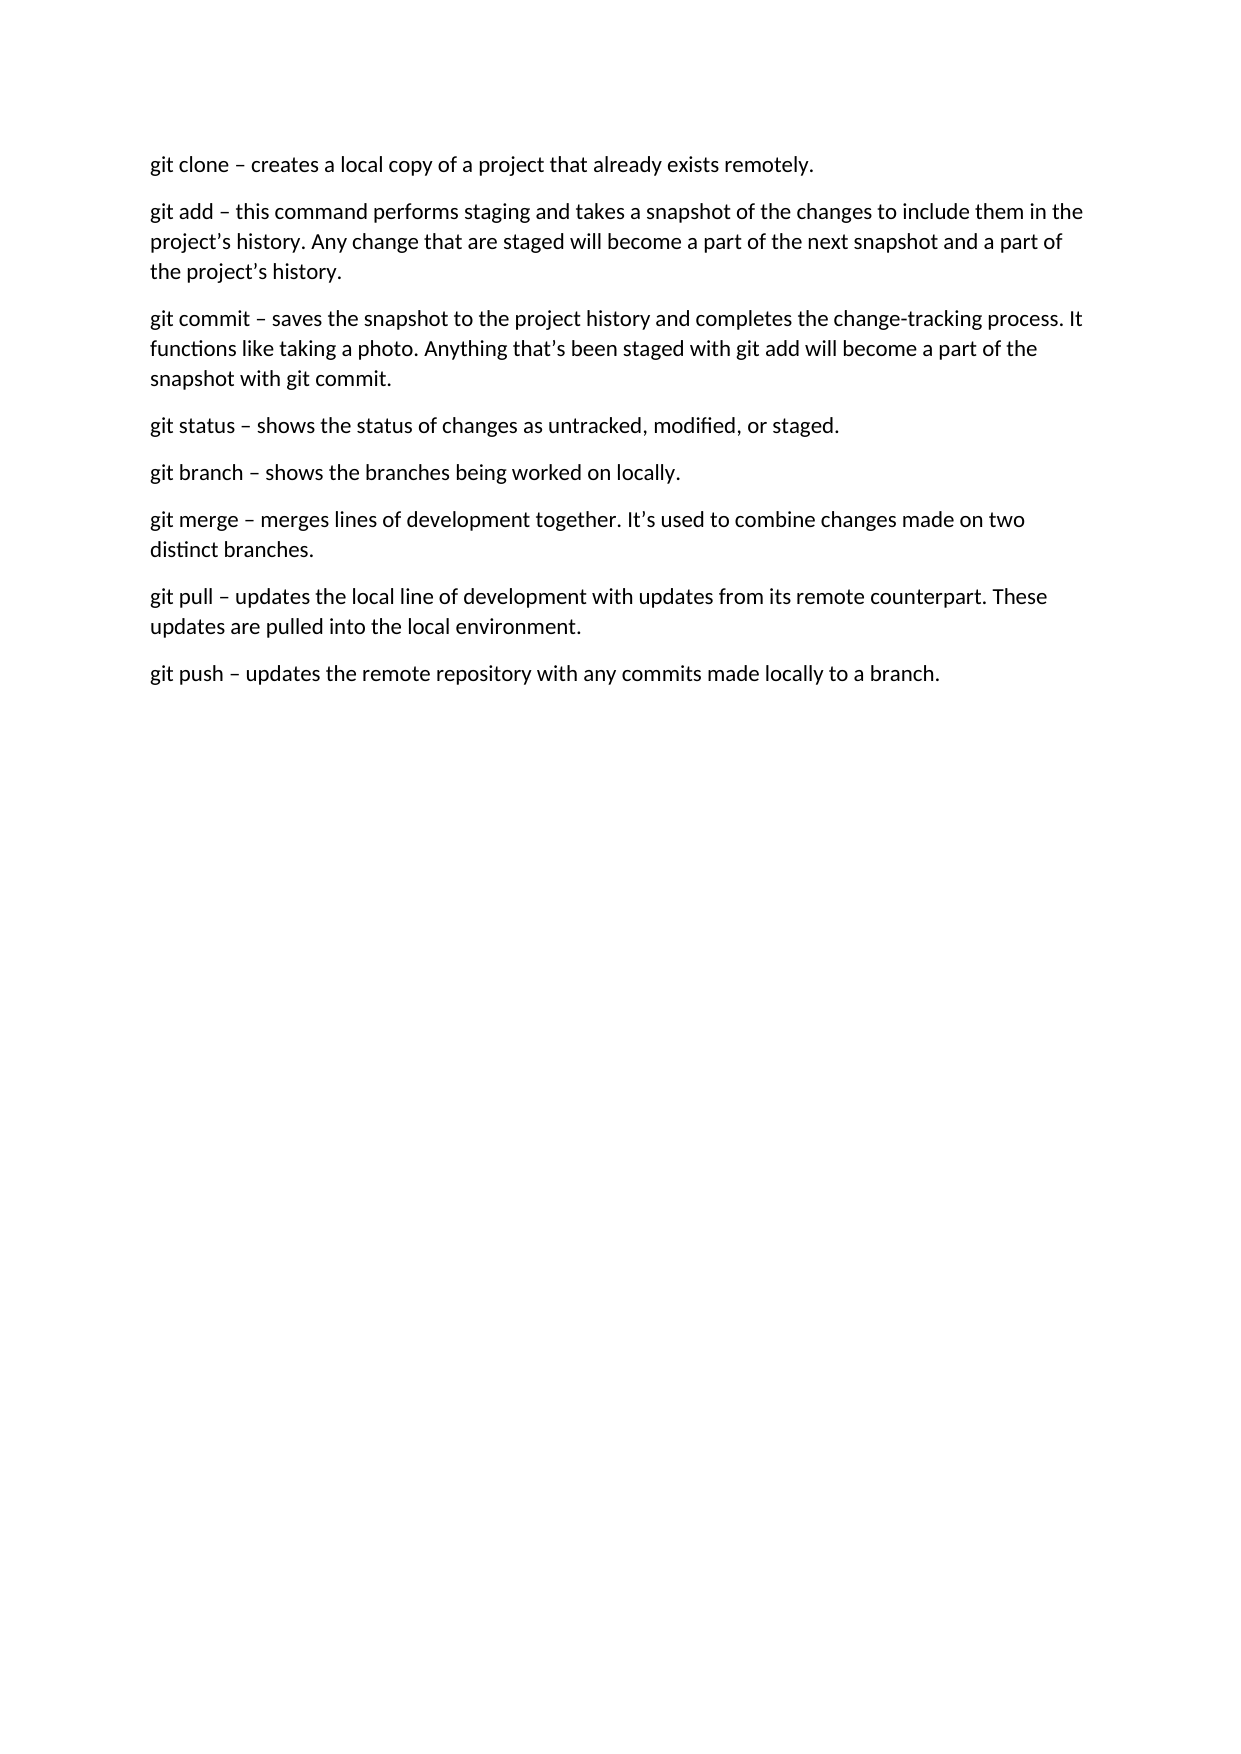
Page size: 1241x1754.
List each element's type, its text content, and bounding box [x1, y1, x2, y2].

text git commit – saves the snapshot to the project history and completes the change-tracking process. It functions like taking a photo. Anything that’s been staged with git add will become a part of the snapshot with git commit. [150, 304, 1090, 393]
text git pull – updates the local line of development with updates from its remote counterpart. These updates are pulled into the local environment. [150, 582, 1090, 641]
text git add – this command performs staging and takes a snapshot of the changes to include them in the project’s history. Any change that are staged will become a part of the next snapshot and a part of the project’s history. [150, 197, 1090, 285]
text git status – shows the status of changes as untracked, modified, or staged. [150, 411, 1090, 439]
text git branch – shows the branches being worked on locally. [150, 458, 1090, 486]
text git push – updates the remote repository with any commits made locally to a branch. [150, 659, 1090, 687]
text git clone – creates a local copy of a project that already exists remotely. [150, 150, 1090, 178]
text git merge – merges lines of development together. It’s used to combine changes made on two distinct branches. [150, 505, 1090, 563]
